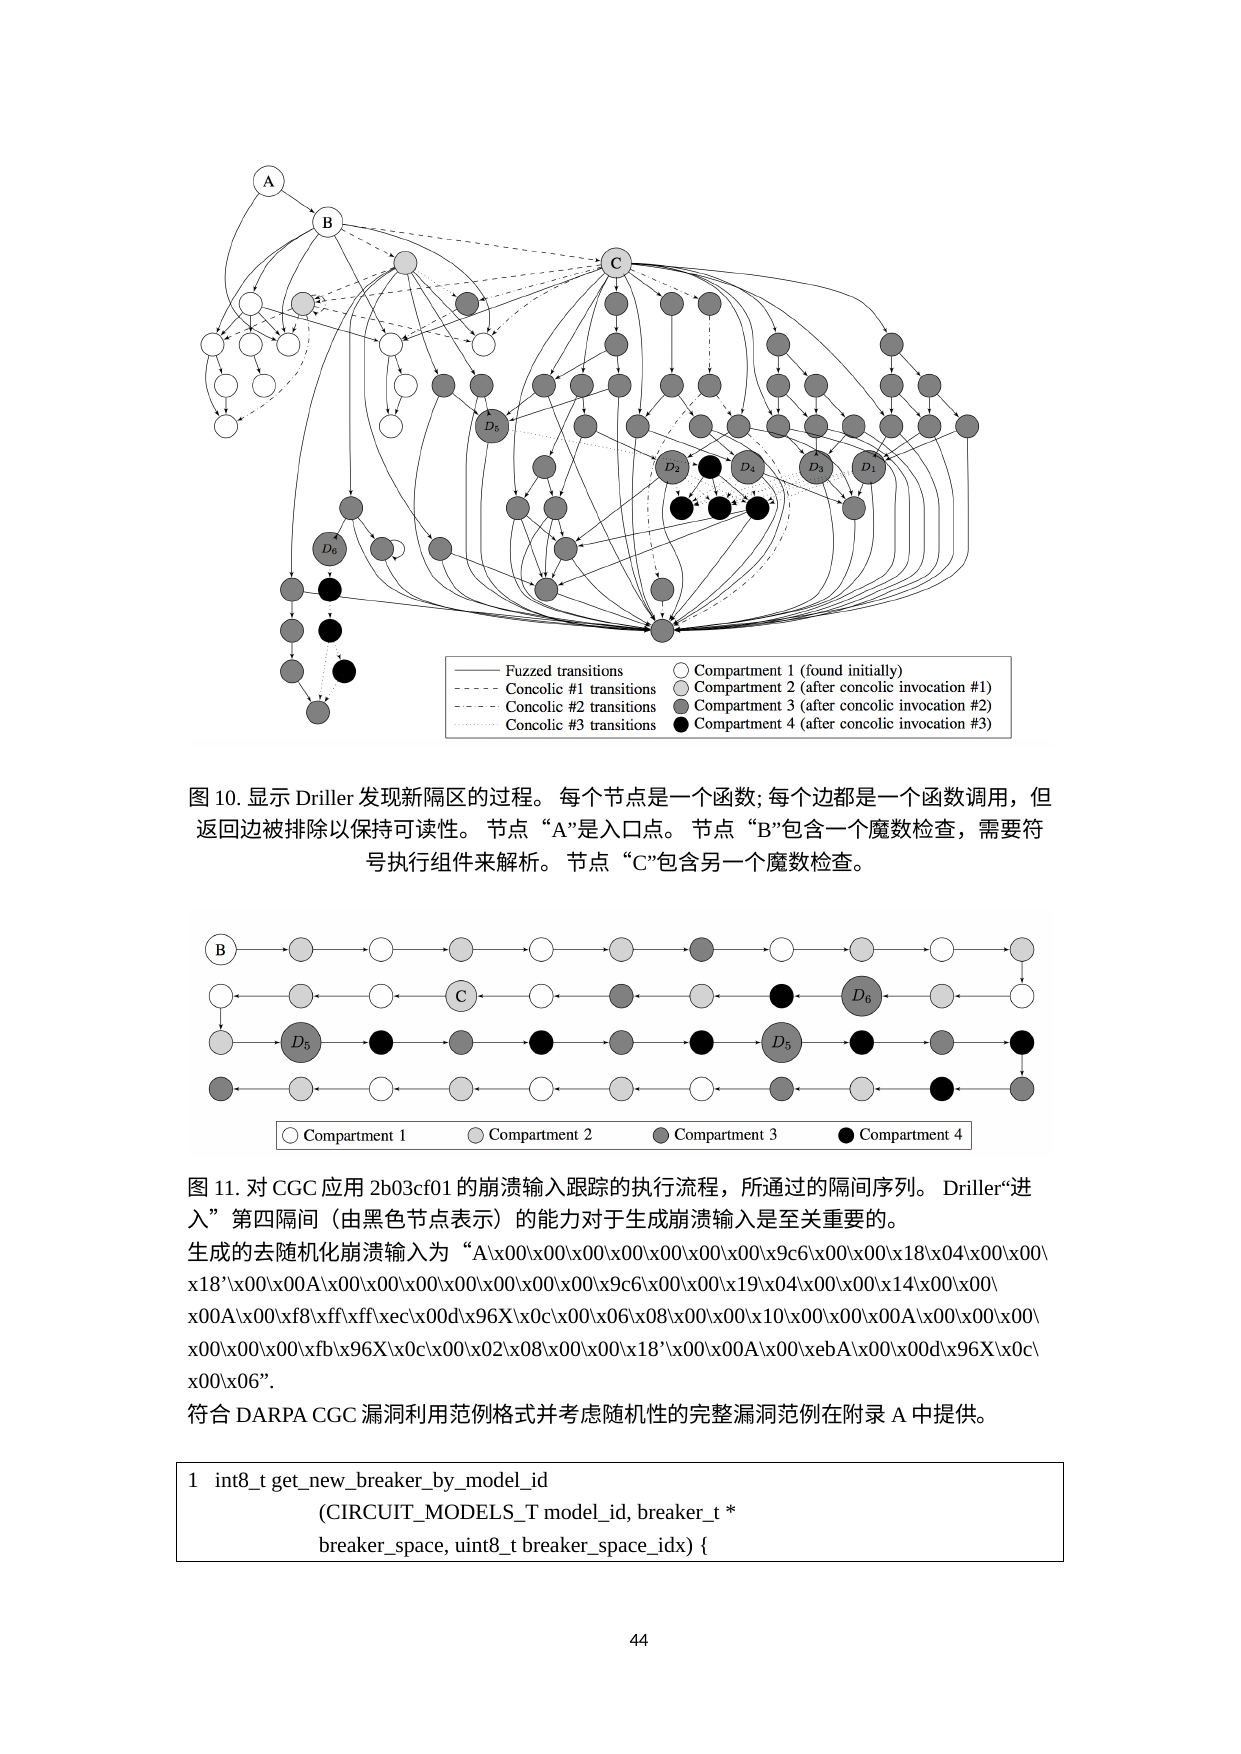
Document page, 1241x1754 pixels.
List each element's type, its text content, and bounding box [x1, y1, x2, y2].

text 图10. 显示Driller发现新隔区的过程。 每个节点是一个函数; 每个边都是一个函数调用，但返回边被排除以保持可读性。 节点“A”是入口点。 节点“B”包含一个魔数检查，需要符号执行组件来解析。 节点“C”包含另一个魔数检查。 [187, 779, 1053, 877]
picture [187, 909, 1053, 1157]
picture [187, 162, 1053, 747]
text 图11. 对CGC应用2b03cf01的崩溃输入跟踪的执行流程，所通过的隔间序列。 Driller“进入”第四隔间（由黑色节点表示）的能力对于生成崩溃输入是至关重要的。 [187, 1169, 1053, 1234]
text 生成的去随机化崩溃输入为“A\x00\x00\x00\x00\x00\x00\x00\x9c6\x00\x00\x18\x04\x00\x00\x18’\x00\x00A\x00\x00\x00\x00\x00\x00\x00\x9c6\x00\x00\x19\x04\x00\x00\x14\x00\x00\x00A\x00\xf8\xff\xff\xec\x00d\x96X\x0c\x00\x06\x08\x00\x00\x10\x00\x00\x00A\x00\x00\x00\x00\x00\x00\xfb\x96X\x0c\x00\x02\x08\x00\x00\x18’\x00\x00A\x00\xebA\x00\x00d\x96X\x0c\x00\x06”. [187, 1234, 1053, 1397]
text 符合DARPA CGC漏洞利用范例格式并考虑随机性的完整漏洞范例在附录A中提供。 [187, 1397, 1053, 1429]
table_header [177, 1463, 1063, 1561]
